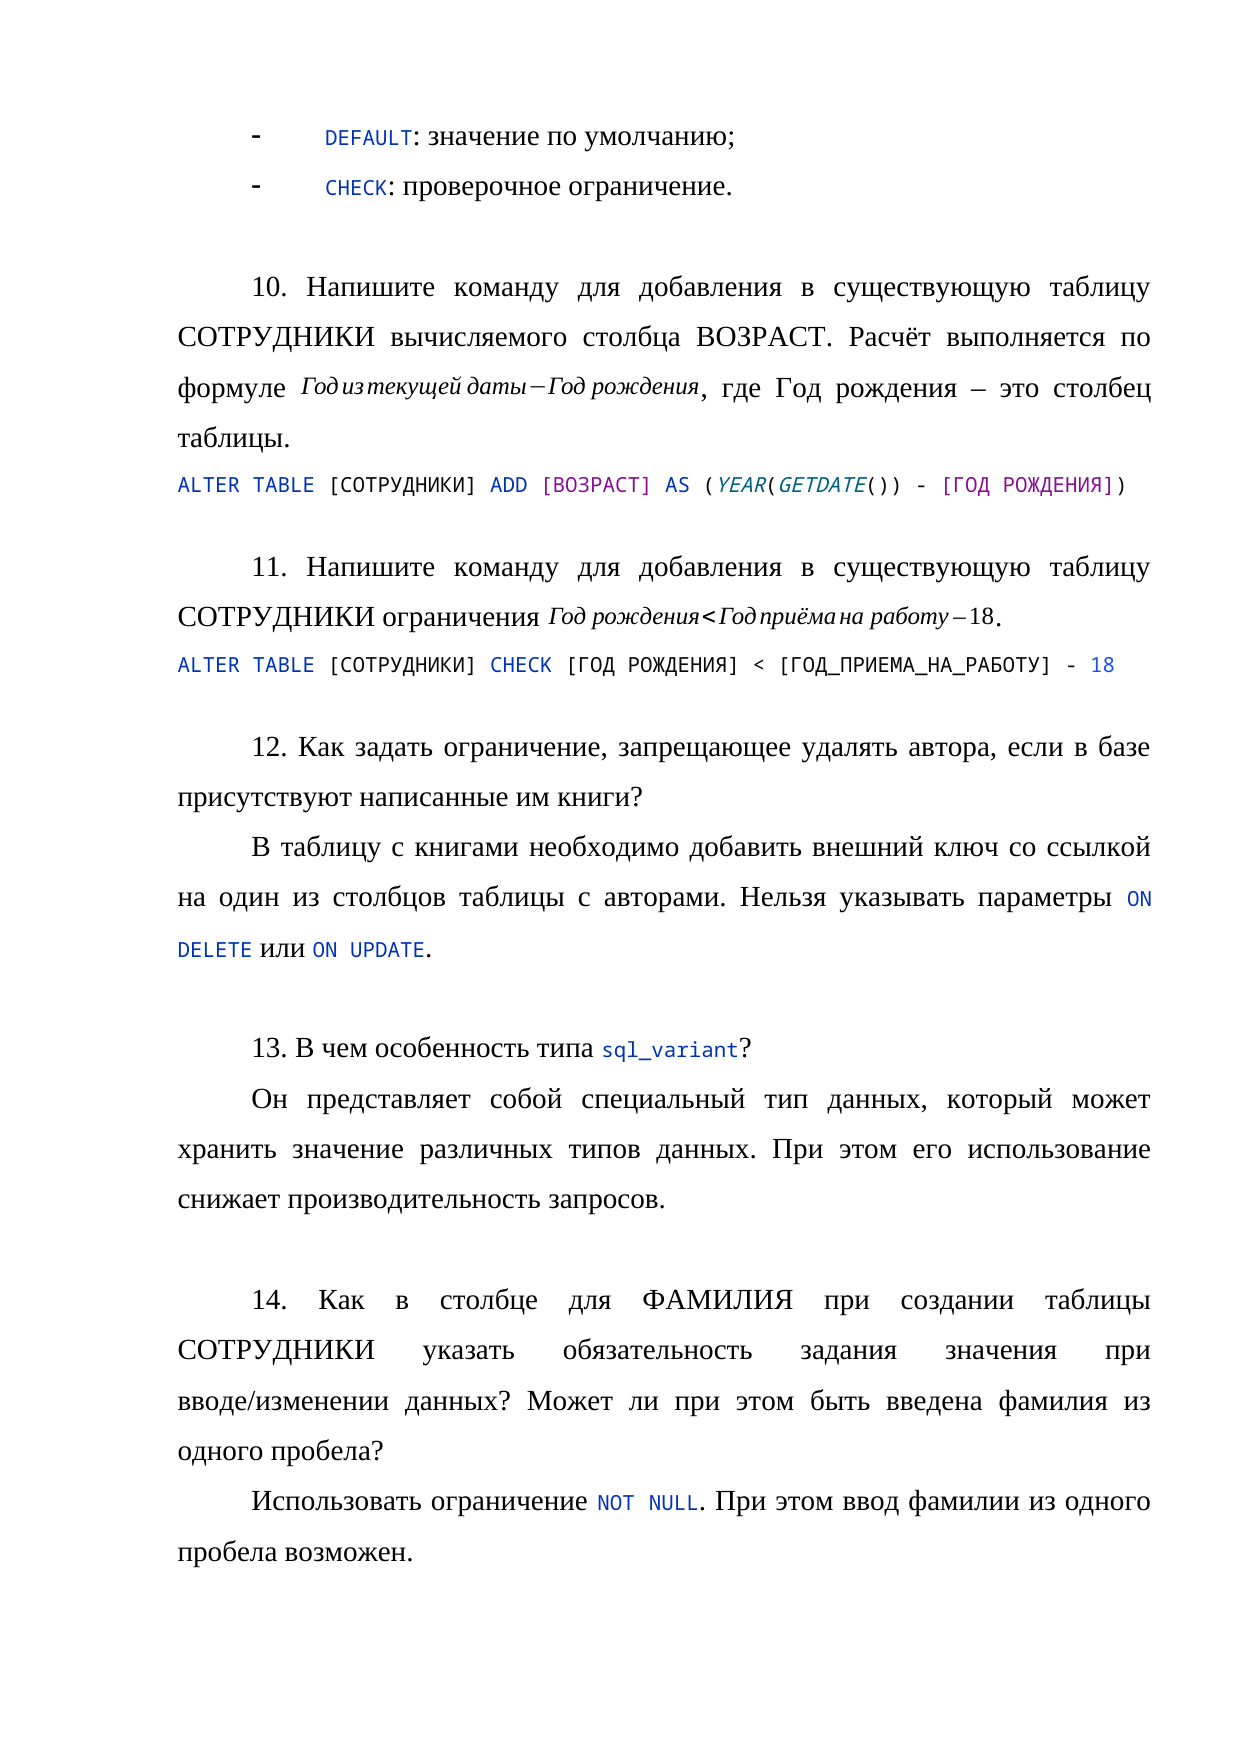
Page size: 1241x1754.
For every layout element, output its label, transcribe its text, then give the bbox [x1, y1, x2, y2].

text 10. Напишите команду для добавления в существующую таблицу СОТРУДНИКИ вычисляемого столбца ВОЗРАСТ. Расчёт выполняется по формуле , где Год рождения – это столбец таблицы. [177, 269, 1152, 454]
text 14. Как в столбце для ФАМИЛИЯ при создании таблицы СОТРУДНИКИ указать обязательность задания значения при вводе/изменении данных? Может ли при этом быть введена фамилия из одного пробела? [177, 1282, 1152, 1467]
text 11. Напишите команду для добавления в существующую таблицу СОТРУДНИКИ ограничения . [177, 549, 1152, 633]
text ALTER TABLE [СОТРУДНИКИ] CHECK [ГОД РОЖДЕНИЯ] < [ГОД_ПРИЕМА_НА_РАБОТУ] - 18 [177, 650, 1152, 678]
text В таблицу с книгами необходимо добавить внешний ключ со ссылкой на один из столбцов таблицы с авторами. Нельзя указывать параметры ON DELETE или ON UPDATE. [177, 829, 1152, 963]
text 13. В чем особенность типа sql_variant? [177, 1031, 1152, 1064]
text ALTER TABLE [СОТРУДНИКИ] ADD [ВОЗРАСТ] AS (YEAR(GETDATE()) - [ГОД РОЖДЕНИЯ]) [177, 471, 1152, 499]
list DEFAULT: значение по умолчанию; [177, 118, 1152, 152]
list CHECK: проверочное ограничение. [177, 168, 1152, 202]
text Он представляет собой специальный тип данных, который может хранить значение различных типов данных. При этом его использование снижает производительность запросов. [177, 1081, 1152, 1215]
text Использовать ограничение NOT NULL. При этом ввод фамилии из одного пробела возможен. [177, 1483, 1152, 1567]
text 12. Как задать ограничение, запрещающее удалять автора, если в базе присутствуют написанные им книги? [177, 729, 1152, 812]
